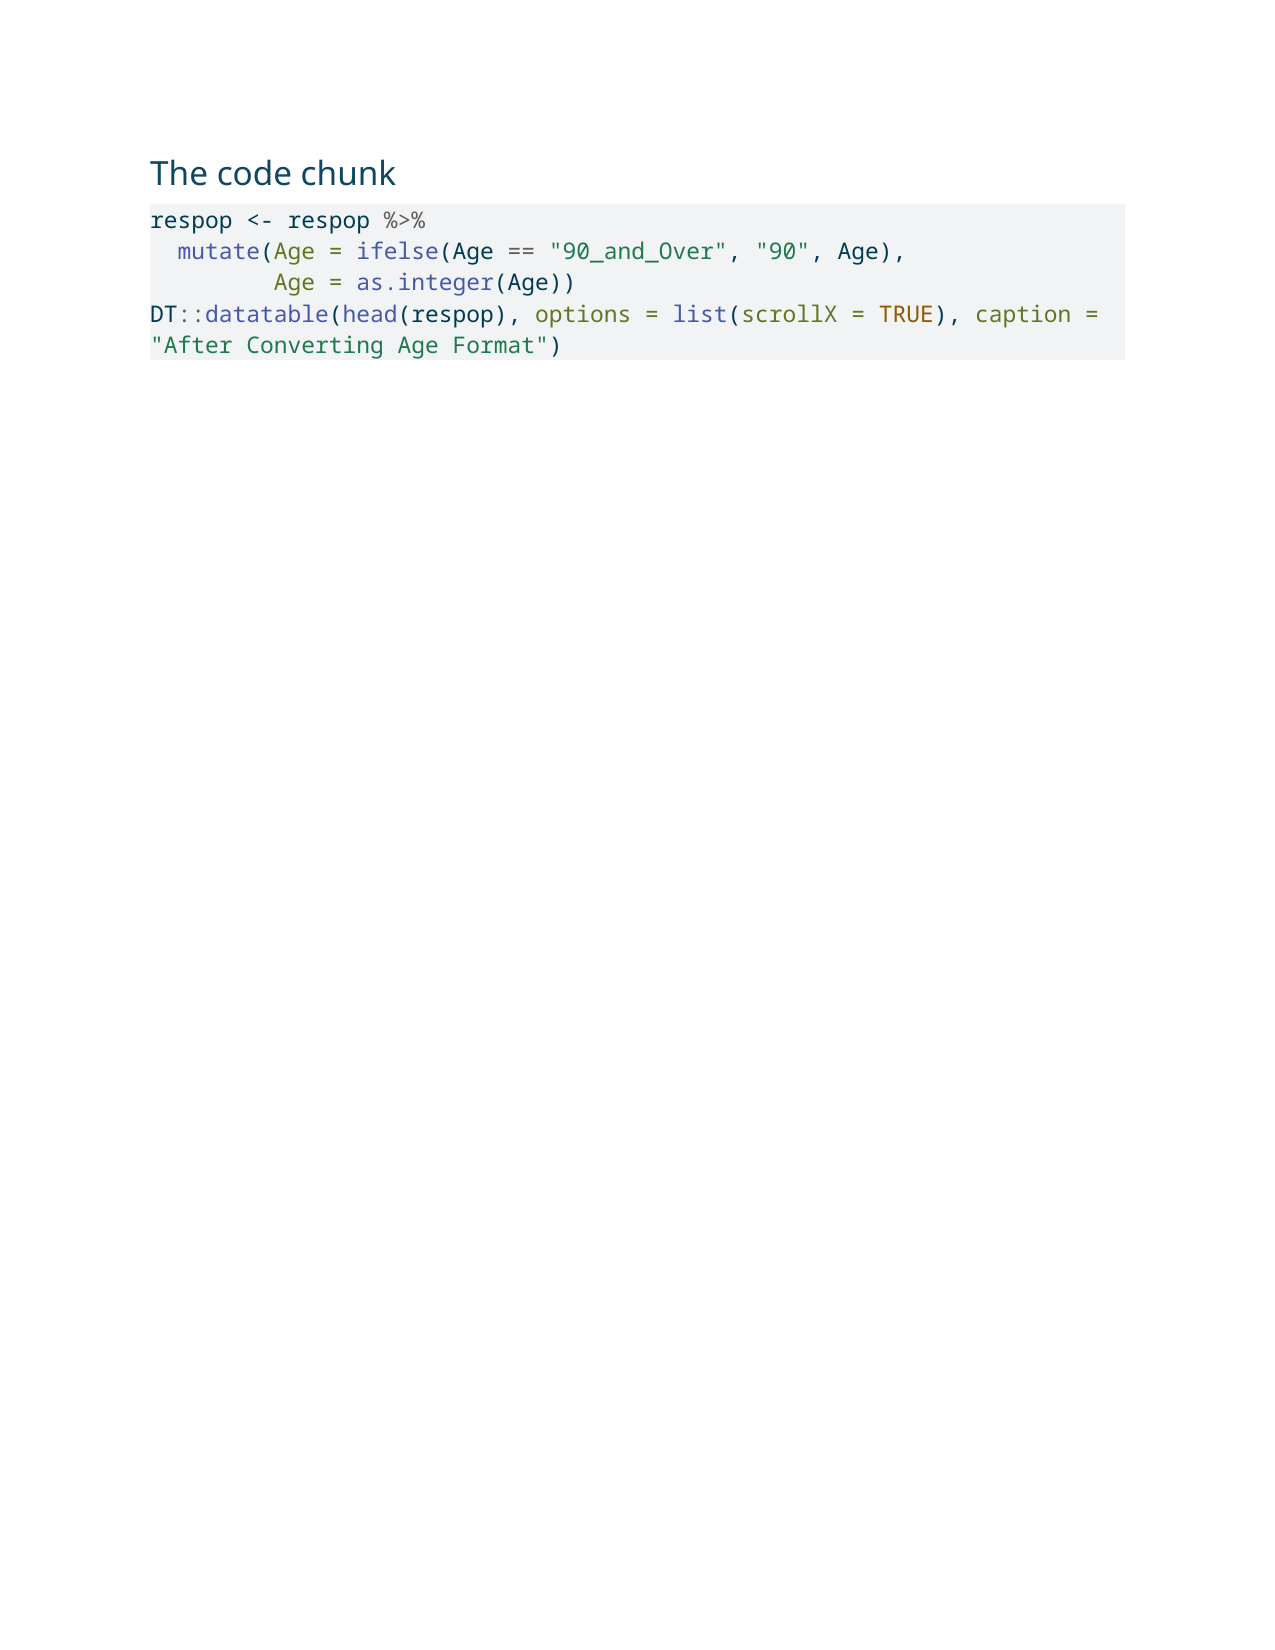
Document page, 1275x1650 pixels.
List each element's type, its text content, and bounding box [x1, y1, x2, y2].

subtitle The code chunk [150, 150, 1125, 195]
text respop <- respop %>% mutate(Age = ifelse(Age == "90_and_Over", "90", Age), Age = as.integer(Age)) DT::datatable(head(respop), options = list(scrollX = TRUE), caption = "After Converting Age Format") [150, 204, 1125, 360]
